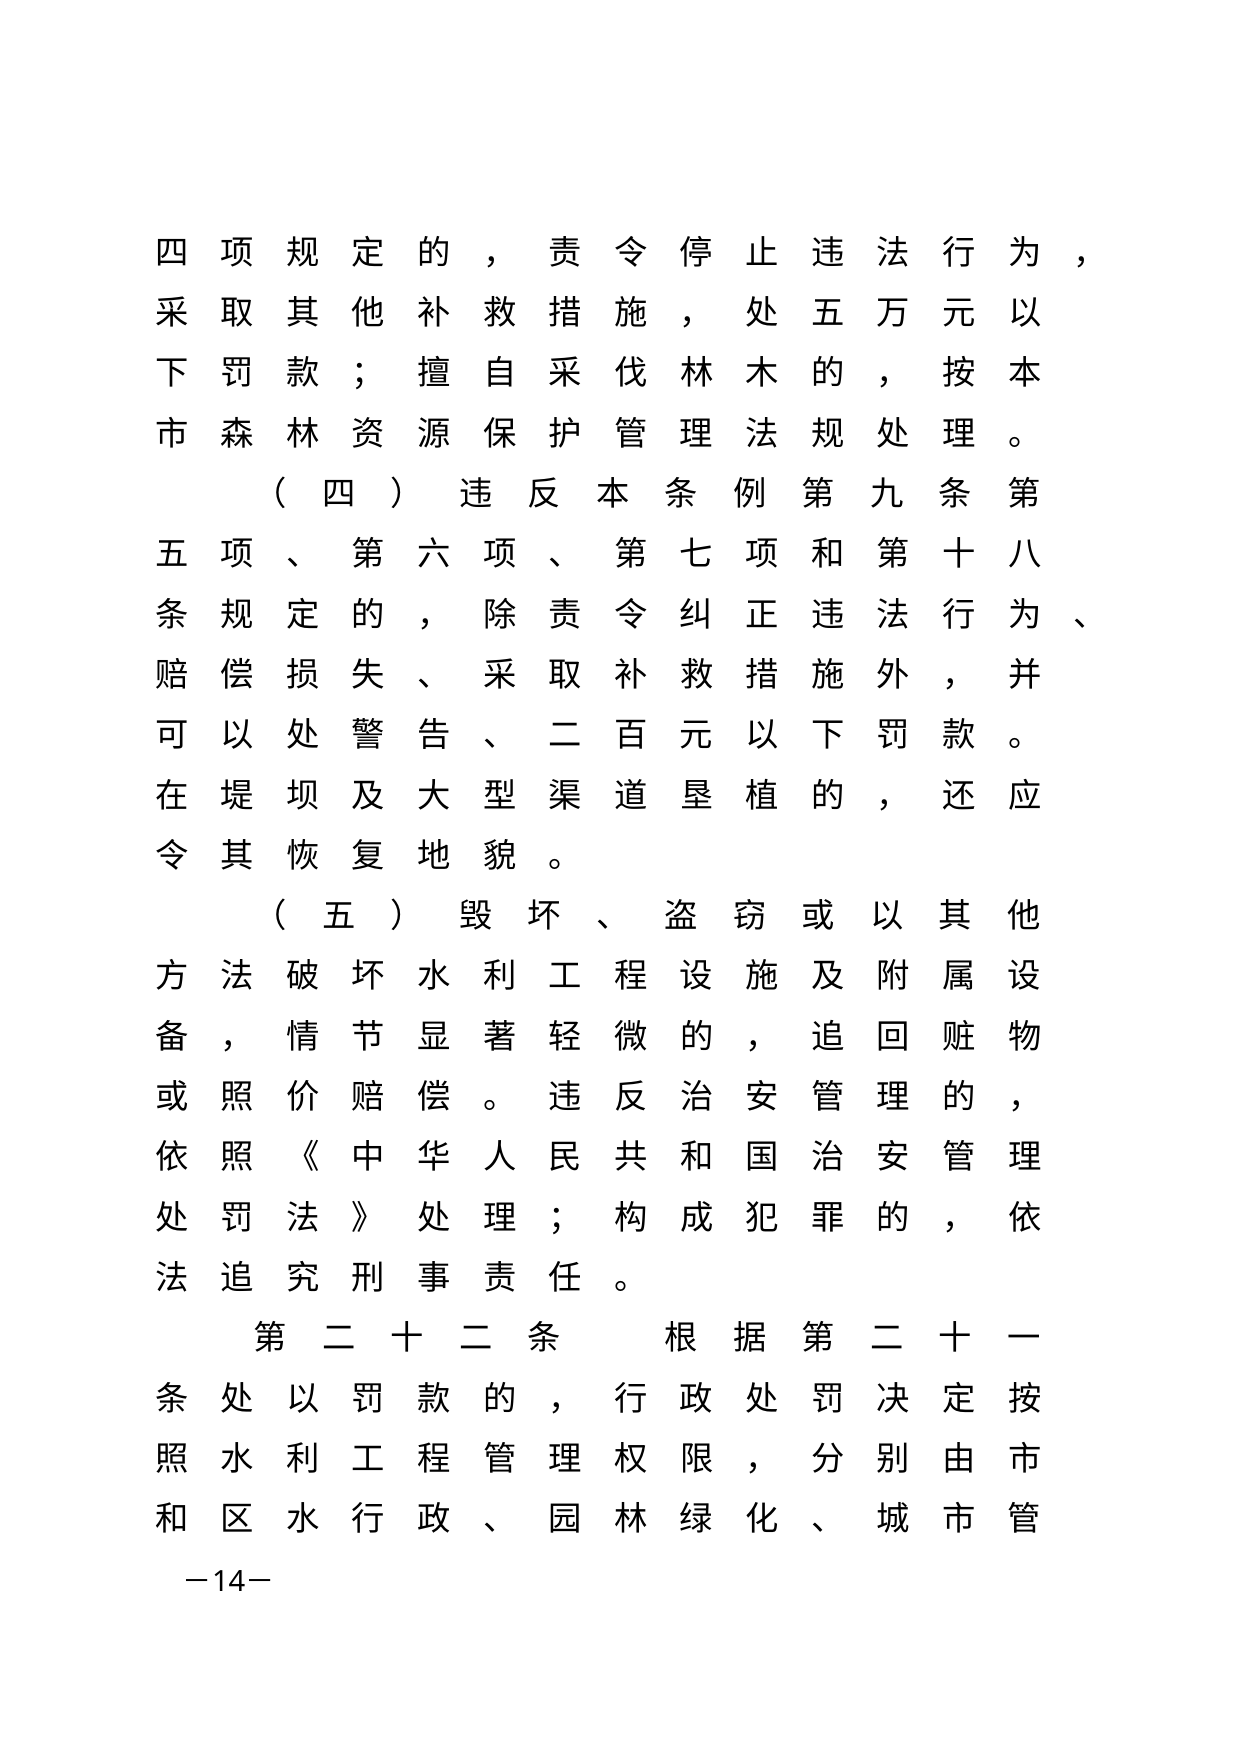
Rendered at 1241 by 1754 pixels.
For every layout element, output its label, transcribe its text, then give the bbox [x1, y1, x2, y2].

text （四）违反本条例第九条第五项、第六项、第七项和第十八条规定的，除责令纠正违法行为、赔偿损失、采取补救措施外，并可以处警告、二百元以下罚款。在堤坝及大型渠道垦植的，还应令其恢复地貌。 [155, 461, 1073, 883]
text （五）毁坏、盗窃或以其他方法破坏水利工程设施及附属设备，情节显著轻微的，追回赃物或照价赔偿。违反治安管理的，依照《中华人民共和国治安管理处罚法》处理；构成犯罪的，依法追究刑事责任。 [155, 883, 1073, 1305]
text 第二十二条 根据第二十一条处以罚款的，行政处罚决定按照水利工程管理权限，分别由市和区水行政、园林绿化、城市管理主管机关作出。当事人对罚款决定不服的，可以依法申请行政复议或者提起行政诉讼。逾期不申请复议、不起诉又不履行的，由作出决定的机关申请人民法院强制执行。 [155, 1305, 1073, 1546]
text （三）违反本条例第九条第四项规定的，责令停止违法行为，采取其他补救措施，处五万元以下罚款；擅自采伐林木的，按本市森林资源保护管理法规处理。 [155, 219, 1073, 461]
